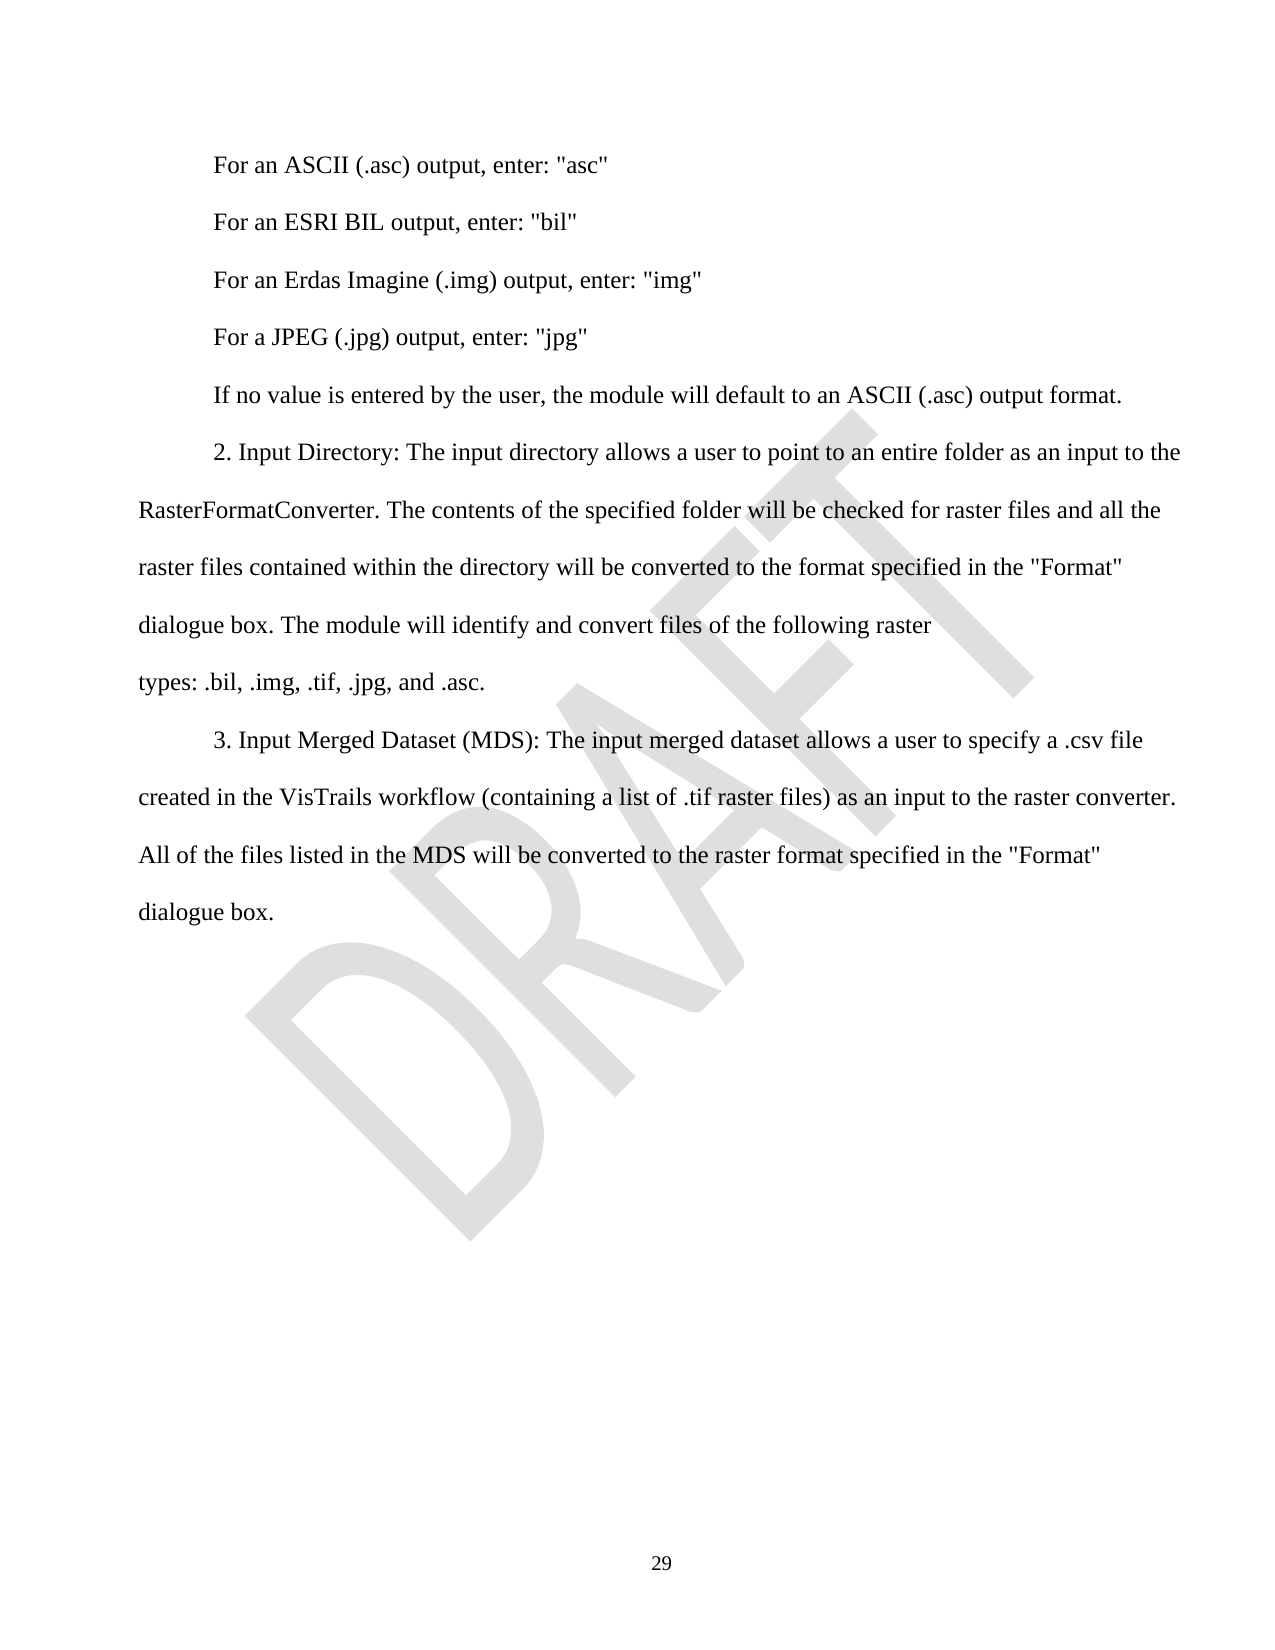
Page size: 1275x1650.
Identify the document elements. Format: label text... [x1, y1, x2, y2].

text For an ESRI BIL output, enter: "bil" [138, 207, 1185, 236]
text For a JPEG (.jpg) output, enter: "jpg" [138, 322, 1185, 351]
text If no value is entered by the user, the module will default to an ASCII (.asc) output format. [138, 380, 1185, 409]
text For an Erdas Imagine (.img) output, enter: "img" [138, 265, 1185, 294]
text 3. Input Merged Dataset (MDS): The input merged dataset allows a user to specify a .csv file created in the VisTrails workflow (containing a list of .tif raster files) as an input to the raster converter. All of the files listed in the MDS will be converted to the raster format specified in the "Format" dialogue box. [138, 725, 1185, 926]
text 2. Input Directory: The input directory allows a user to point to an entire folder as an input to the RasterFormatConverter. The contents of the specified folder will be checked for raster files and all the raster files contained within the directory will be converted to the format specified in the "Format" dialogue box. The module will identify and convert files of the following raster types: .bil, .img, .tif, .jpg, and .asc. [138, 437, 1185, 696]
text For an ASCII (.asc) output, enter: "asc" [138, 150, 1185, 179]
